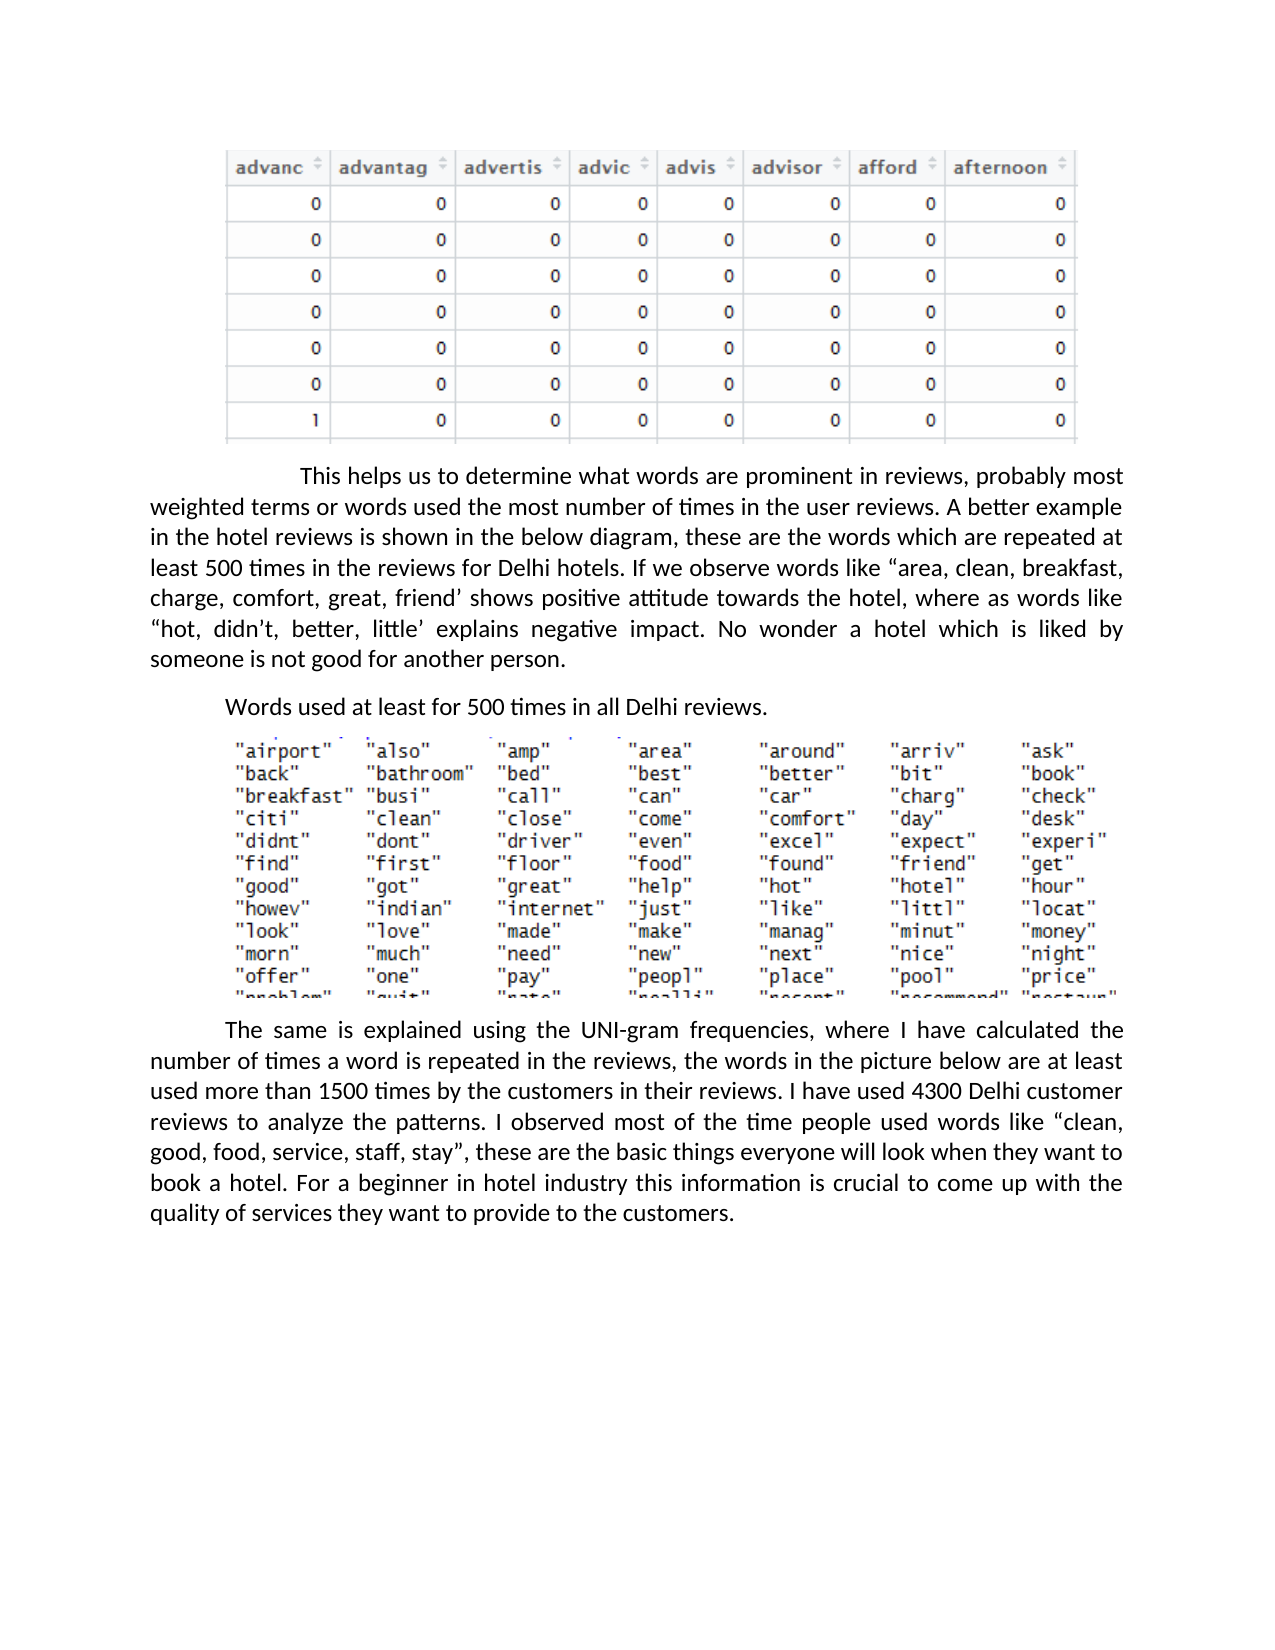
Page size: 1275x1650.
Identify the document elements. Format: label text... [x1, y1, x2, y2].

picture [225, 737, 1116, 998]
text The same is explained using the UNI-gram frequencies, where I have calculated the number of times a word is repeated in the reviews, the words in the picture below are at least used more than 1500 times by the customers in their reviews. I have used 4300 Delhi customer reviews to analyze the patterns. I observed most of the time people used words like “clean, good, food, service, staff, stay”, these are the basic things everyone will look when they want to book a hotel. For a beginner in hotel industry this information is crucial to come up with the quality of services they want to provide to the customers. [150, 1014, 1125, 1228]
picture [225, 150, 1079, 444]
text This helps us to determine what words are prominent in reviews, probably most weighted terms or words used the most number of times in the user reviews. A better example in the hotel reviews is shown in the below diagram, these are the words which are repeated at least 500 times in the reviews for Delhi hotels. If we observe words like “area, clean, breakfast, charge, comfort, great, friend’ shows positive attitude towards the hotel, where as words like “hot, didn’t, better, little’ explains negative impact. No wonder a hotel which is liked by someone is not good for another person. [150, 460, 1125, 674]
text Words used at least for 500 times in all Delhi reviews. [150, 691, 1125, 721]
